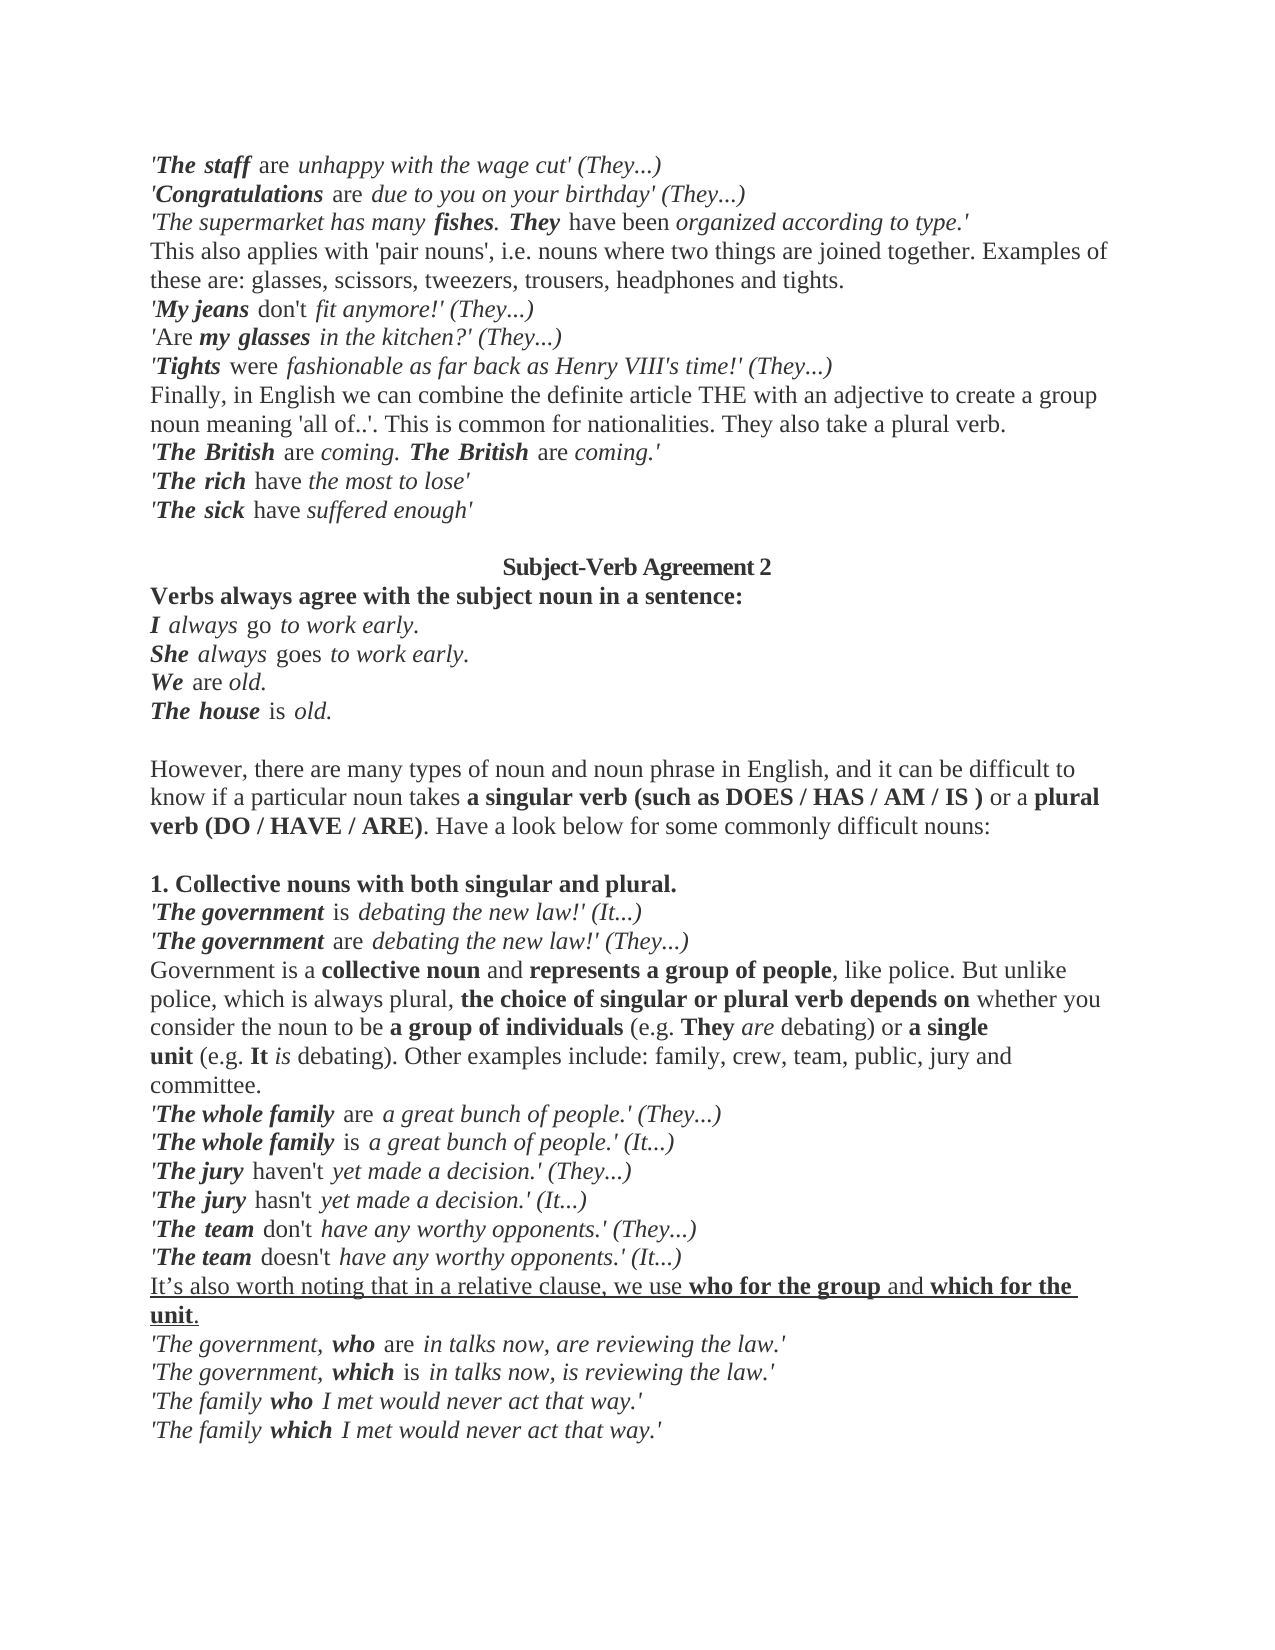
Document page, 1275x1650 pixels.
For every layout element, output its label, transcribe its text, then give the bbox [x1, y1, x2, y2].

text 'The British are coming. The British are coming.' 'The rich have the most to lose' 'The sick have suffered enough' [150, 437, 1125, 524]
text 'The whole family are a great bunch of people.' (They...) 'The whole family is a great bunch of people.' (It...) 'The jury haven't yet made a decision.' (They...) 'The jury hasn't yet made a decision.' (It...) 'The team don't have any worthy opponents.' (They...) 'The team doesn't have any worthy opponents.' (It...) [150, 1099, 1125, 1271]
text I always go to work early. She always goes to work early. We are old. The house is old. [150, 610, 1125, 725]
text 'The staff are unhappy with the wage cut' (They...) 'Congratulations are due to you on your birthday' (They...) 'The supermarket has many fishes. They have been organized according to type.' [150, 150, 1125, 236]
text However, there are many types of noun and noun phrase in English, and it can be difficult to know if a particular noun takes a singular verb (such as DOES / HAS / AM / IS ) or a plural verb (DO / HAVE / ARE). Have a look below for some commonly difficult nouns: [150, 754, 1125, 840]
text Finally, in English we can combine the definite article THE with an adjective to create a group noun meaning 'all of..'. This is common for nationalities. They also take a plural verb. [150, 380, 1125, 437]
text 1. Collective nouns with both singular and plural. [150, 869, 1125, 897]
text 'My jeans don't fit anymore!' (They...) 'Are my glasses in the kitchen?' (They...) 'Tights were fashionable as far back as Henry VIII's time!' (They...) [150, 294, 1125, 380]
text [150, 1329, 1125, 1444]
text This also applies with 'pair nouns', i.e. nouns where two things are joined together. Examples of these are: glasses, scissors, tweezers, trousers, headphones and tights. [150, 236, 1125, 294]
text Government is a collective noun and represents a group of people, like police. But unlike police, which is always plural, the choice of singular or plural verb depends on whether you consider the noun to be a group of individuals (e.g. They are debating) or a single unit (e.g. It is debating). Other examples include: family, crew, team, public, jury and committee. [150, 955, 1125, 1099]
text 'The government is debating the new law!' (It...) 'The government are debating the new law!' (They...) [150, 897, 1125, 955]
subtitle Subject-Verb Agreement 2 [150, 552, 1125, 581]
text It’s also worth noting that in a relative clause, we use who for the group and which for the unit. [150, 1271, 1125, 1329]
text Verbs always agree with the subject noun in a sentence: [150, 581, 1125, 610]
